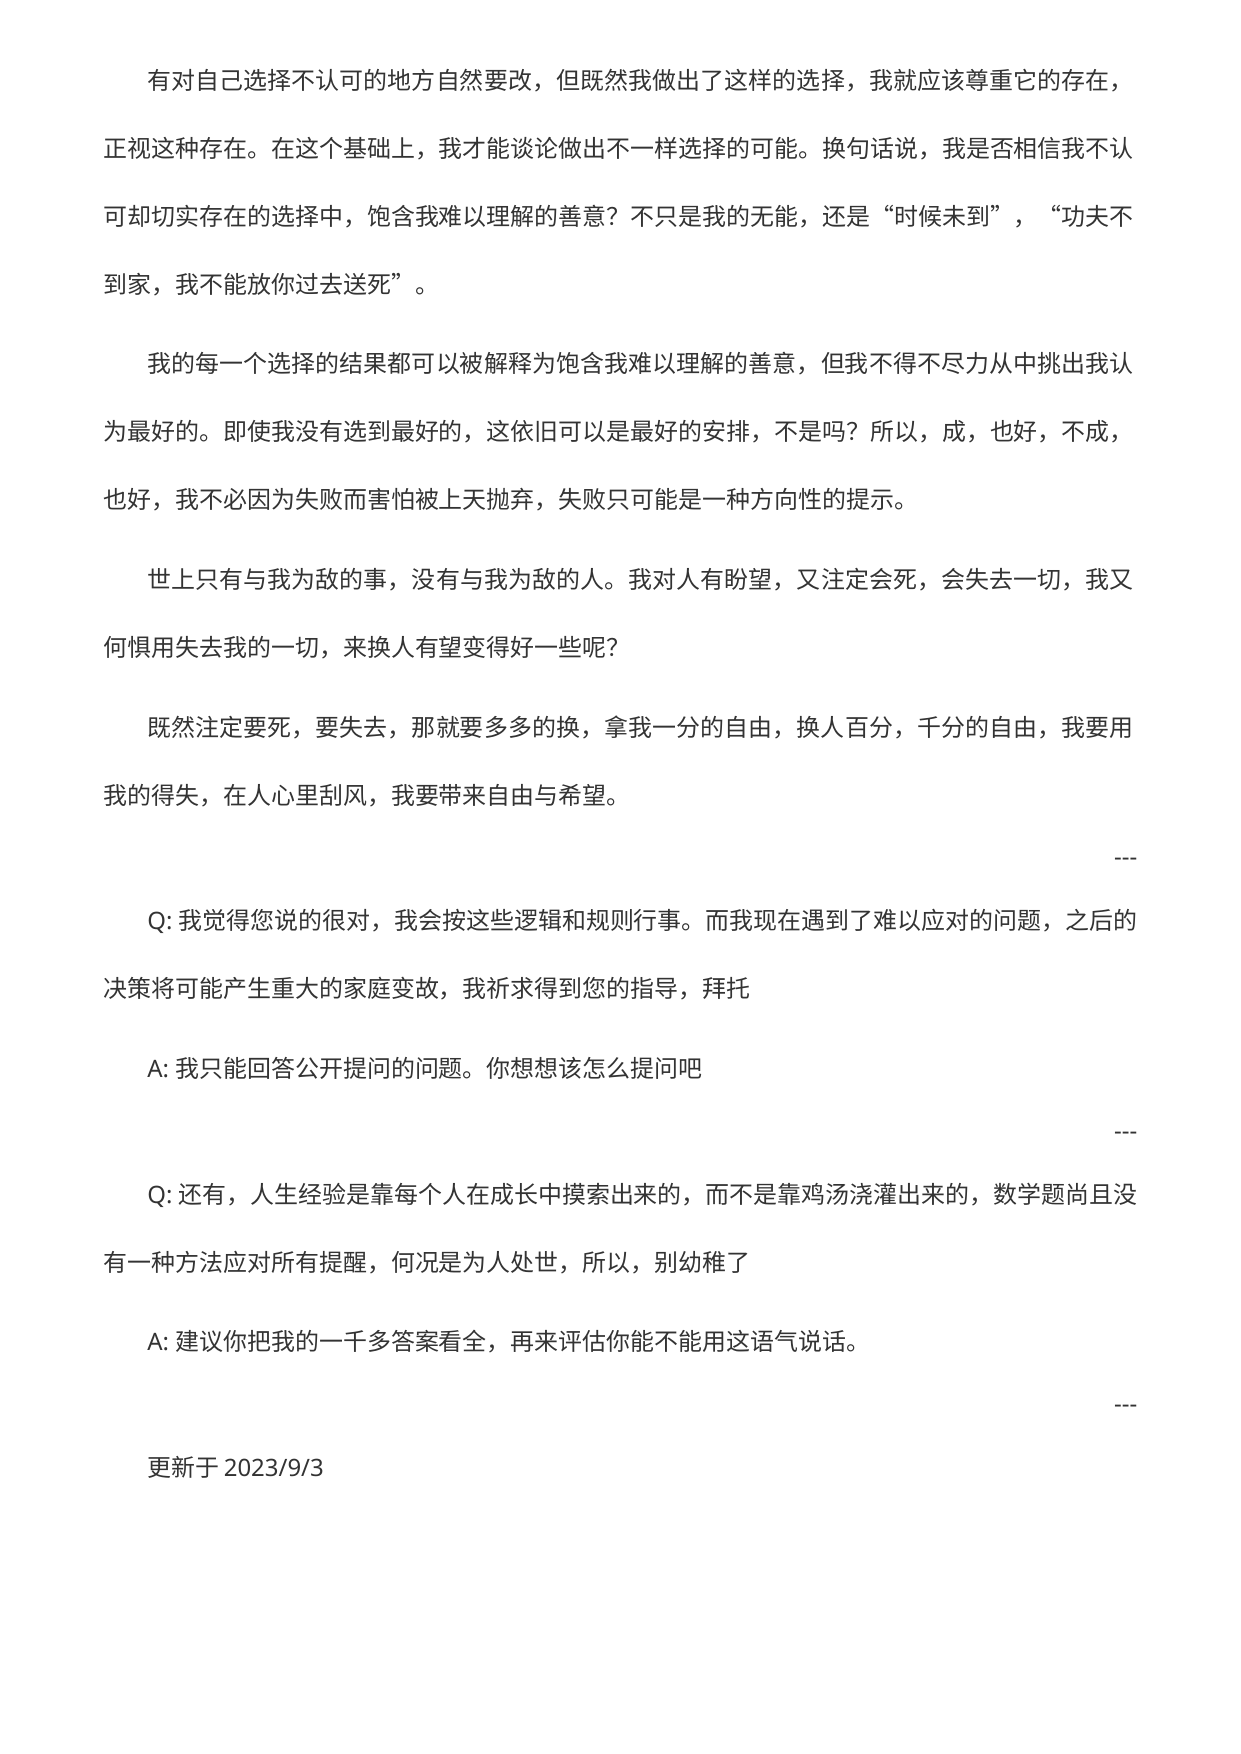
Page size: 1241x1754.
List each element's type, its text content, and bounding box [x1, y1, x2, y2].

text A: 建议你把我的一千多答案看全，再来评估你能不能用这语气说话。 [103, 1306, 1137, 1374]
text --- [103, 1113, 1137, 1147]
text 世上只有与我为敌的事，没有与我为敌的人。我对人有盼望，又注定会死，会失去一切，我又何惧用失去我的一切，来换人有望变得好一些呢？ [103, 544, 1137, 680]
text 既然注定要死，要失去，那就要多多的换，拿我一分的自由，换人百分，千分的自由，我要用我的得失，在人心里刮风，我要带来自由与希望。 [103, 692, 1137, 828]
text Q: 我觉得您说的很对，我会按这些逻辑和规则行事。而我现在遇到了难以应对的问题，之后的决策将可能产生重大的家庭变故，我祈求得到您的指导，拜托 [103, 885, 1137, 1021]
text Q: 还有，人生经验是靠每个人在成长中摸索出来的，而不是靠鸡汤浇灌出来的，数学题尚且没有一种方法应对所有提醒，何况是为人处世，所以，别幼稚了 [103, 1159, 1137, 1294]
text 我的每一个选择的结果都可以被解释为饱含我难以理解的善意，但我不得不尽力从中挑出我认为最好的。即使我没有选到最好的，这依旧可以是最好的安排，不是吗？所以，成，也好，不成，也好，我不必因为失败而害怕被上天抛弃，失败只可能是一种方向性的提示。 [103, 328, 1137, 532]
text A: 我只能回答公开提问的问题。你想想该怎么提问吧 [103, 1033, 1137, 1101]
text 更新于2023/9/3 [103, 1432, 1137, 1500]
text 有对自己选择不认可的地方自然要改，但既然我做出了这样的选择，我就应该尊重它的存在，正视这种存在。在这个基础上，我才能谈论做出不一样选择的可能。换句话说，我是否相信我不认可却切实存在的选择中，饱含我难以理解的善意？不只是我的无能，还是“时候未到”，“功夫不到家，我不能放你过去送死”。 [103, 45, 1137, 317]
text --- [103, 1386, 1137, 1420]
text --- [103, 839, 1137, 873]
